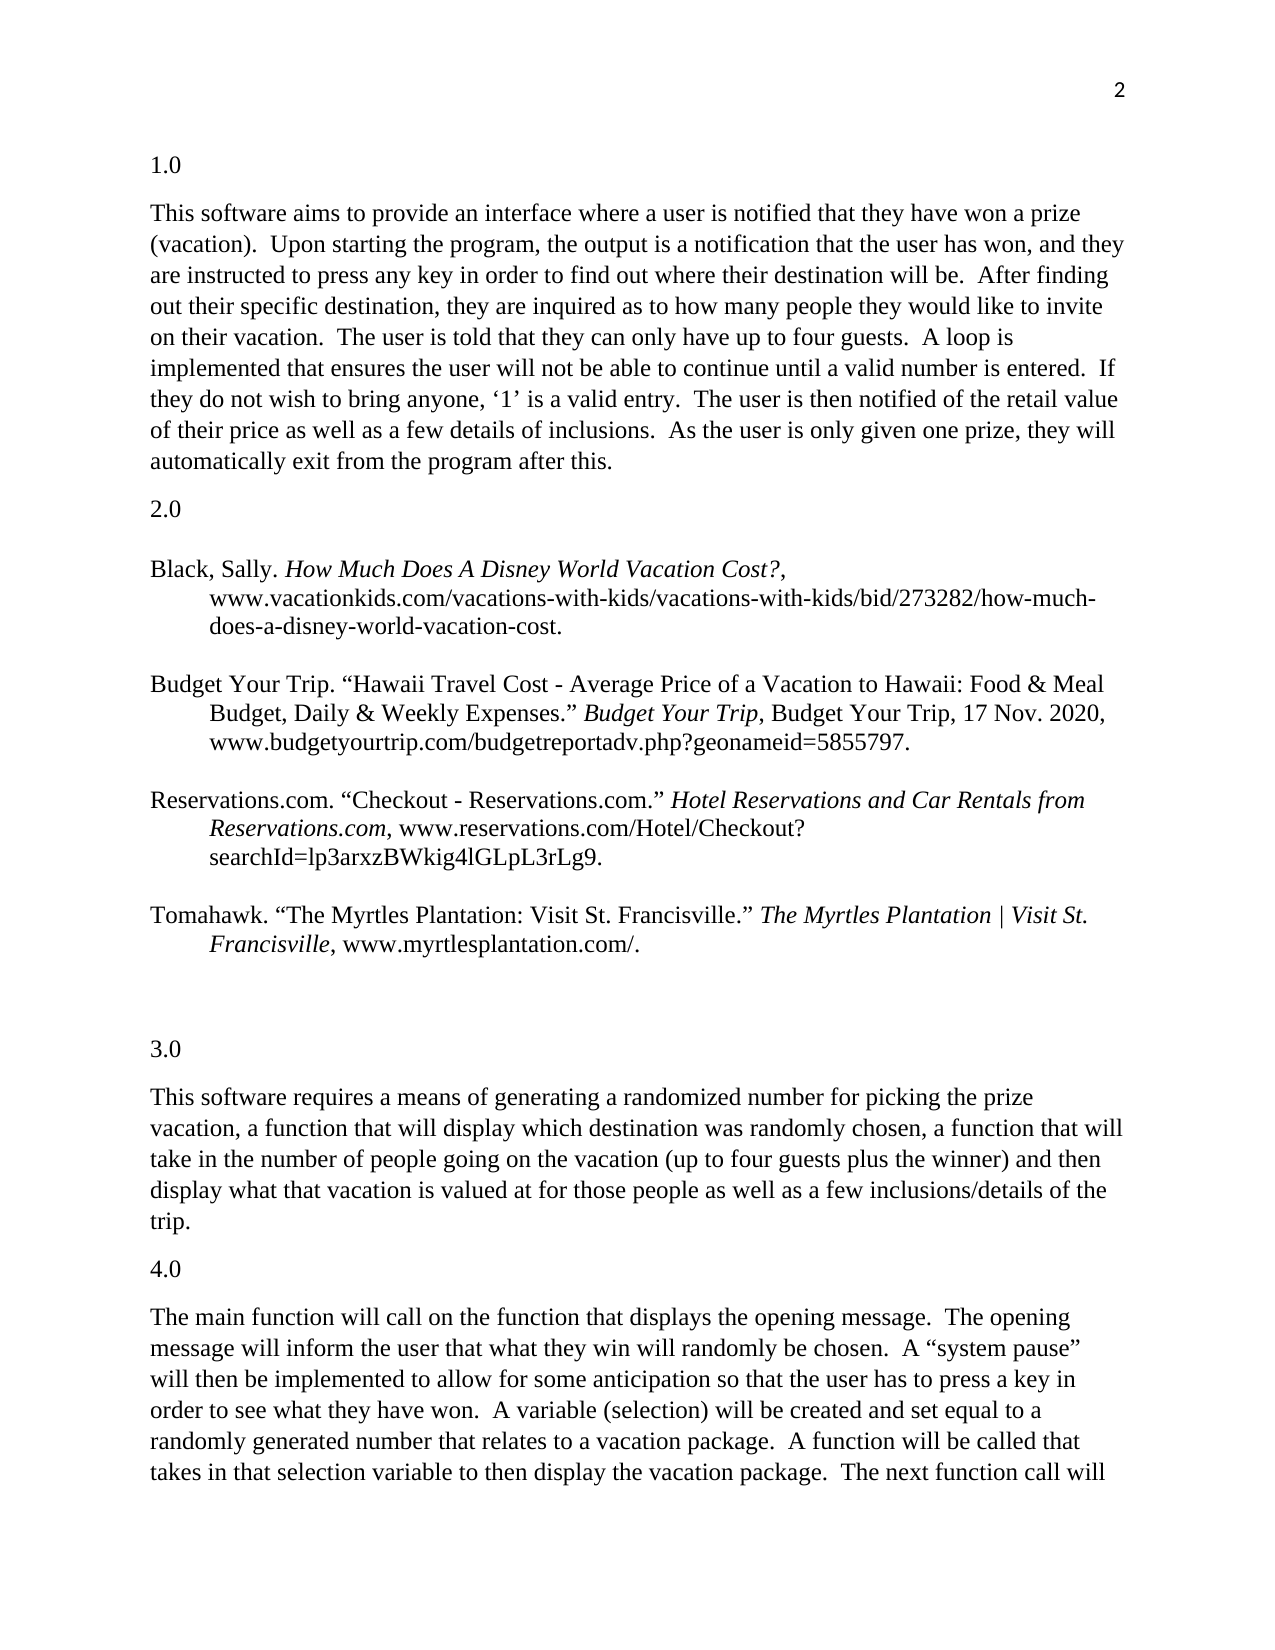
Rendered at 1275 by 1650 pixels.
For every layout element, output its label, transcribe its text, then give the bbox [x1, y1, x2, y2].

text Black, Sally. How Much Does A Disney World Vacation Cost?, www.vacationkids.com/vacations-with-kids/vacations-with-kids/bid/273282/how-much-does-a-disney-world-vacation-cost. [150, 554, 1125, 640]
text Tomahawk. “The Myrtles Plantation: Visit St. Francisville.” The Myrtles Plantation | Visit St. Francisville, www.myrtlesplantation.com/. [150, 900, 1125, 958]
text This software requires a means of generating a randomized number for picking the prize vacation, a function that will display which destination was randomly chosen, a function that will take in the number of people going on the vacation (up to four guests plus the winner) and then display what that vacation is valued at for those people as well as a few inclusions/details of the trip. [150, 1082, 1125, 1235]
text 3.0 [150, 1034, 1125, 1063]
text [150, 1302, 1125, 1486]
text 4.0 [150, 1254, 1125, 1283]
text 2.0 [150, 494, 1125, 522]
text 1.0 [150, 150, 1125, 179]
text Budget Your Trip. “Hawaii Travel Cost - Average Price of a Vacation to Hawaii: Food & Meal Budget, Daily & Weekly Expenses.” Budget Your Trip, Budget Your Trip, 17 Nov. 2020, www.budgetyourtrip.com/budgetreportadv.php?geonameid=5855797. [150, 669, 1125, 756]
text Reservations.com. “Checkout - Reservations.com.” Hotel Reservations and Car Rentals from Reservations.com, www.reservations.com/Hotel/Checkout?searchId=lp3arxzBWkig4lGLpL3rLg9. [150, 785, 1125, 871]
text This software aims to provide an interface where a user is notified that they have won a prize (vacation). Upon starting the program, the output is a notification that the user has won, and they are instructed to press any key in order to find out where their destination will be. After finding out their specific destination, they are inquired as to how many people they would like to invite on their vacation. The user is told that they can only have up to four guests. A loop is implemented that ensures the user will not be able to continue until a valid number is entered. If they do not wish to bring anyone, ‘1’ is a valid entry. The user is then notified of the retail value of their price as well as a few details of inclusions. As the user is only given one prize, they will automatically exit from the program after this. [150, 198, 1125, 475]
